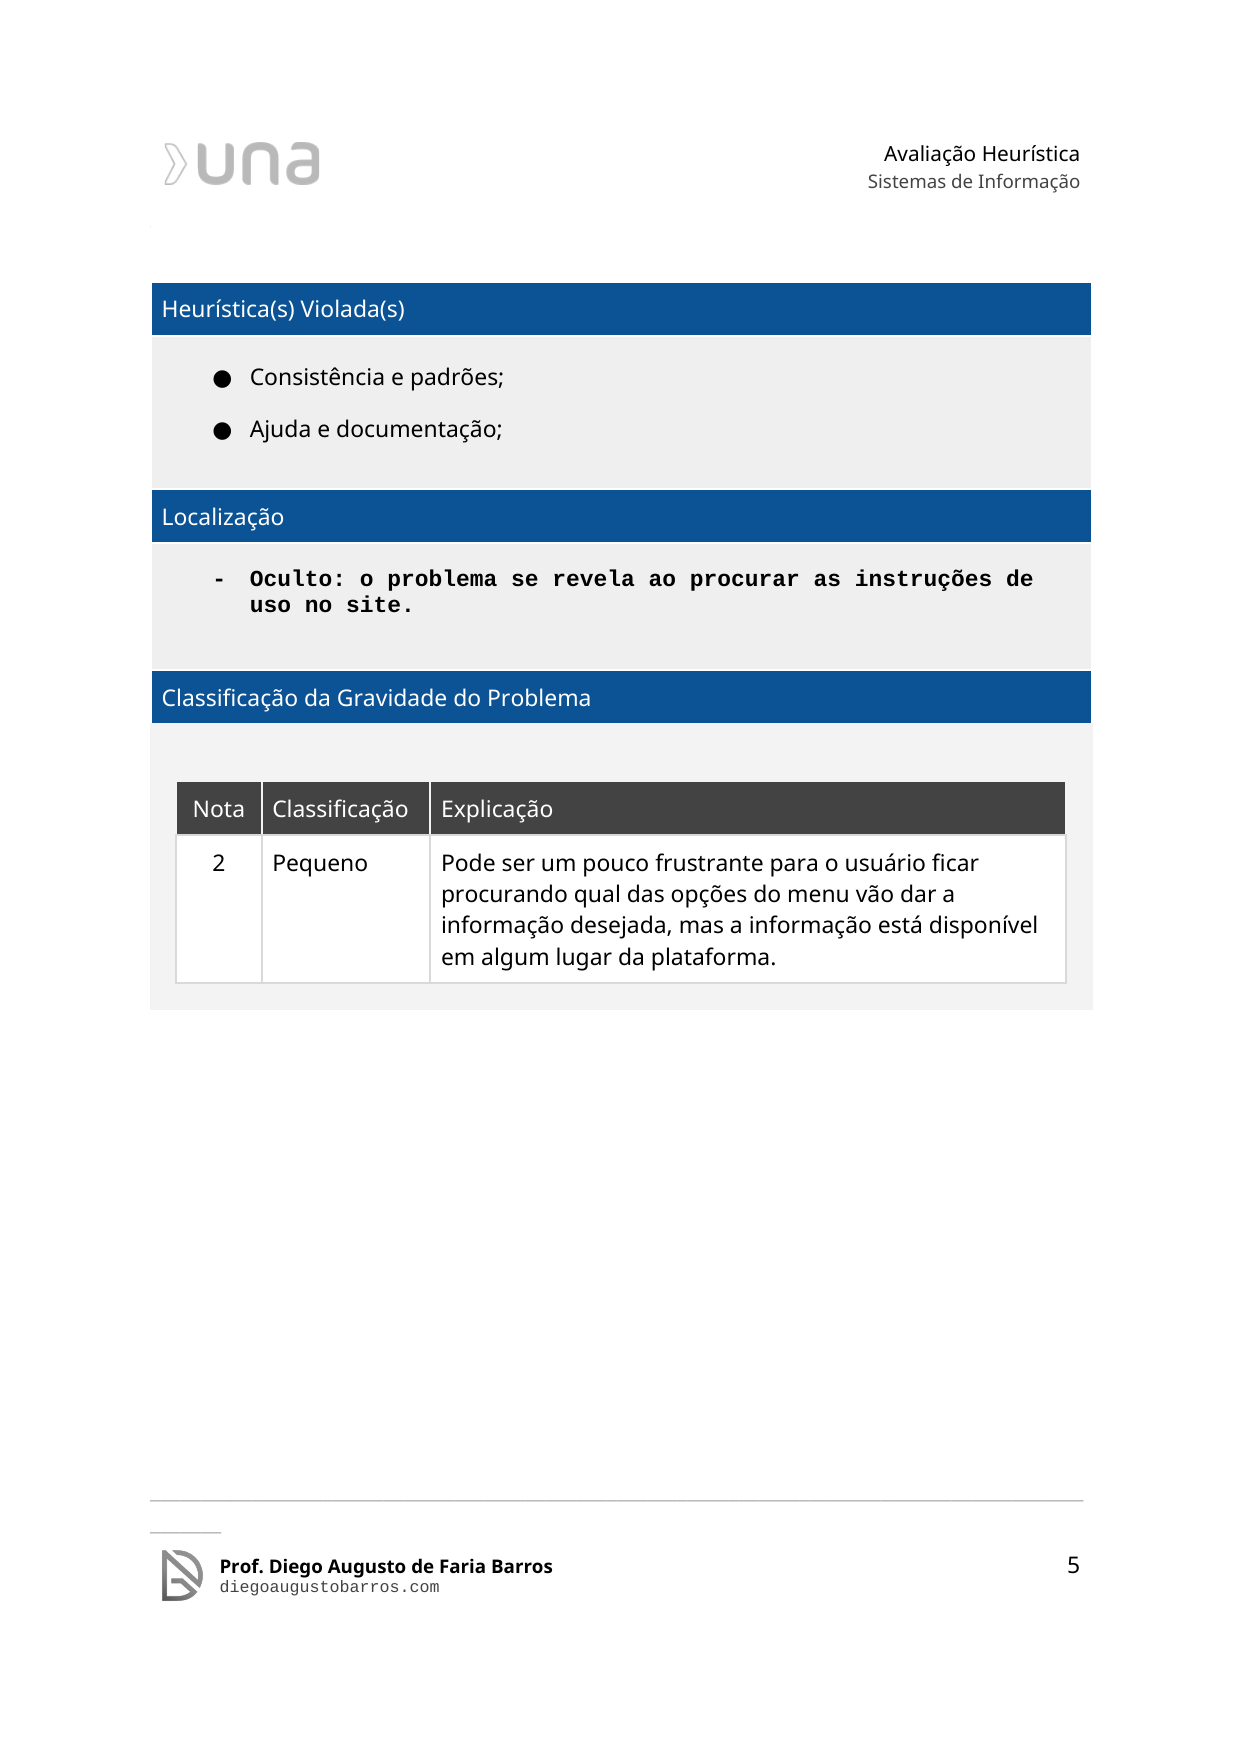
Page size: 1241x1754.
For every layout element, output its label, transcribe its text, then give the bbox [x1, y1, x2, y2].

picture [161, 1549, 209, 1602]
table_cell [152, 725, 1091, 1008]
table_cell Classificação da Gravidade do Problema [152, 671, 1091, 723]
table_cell Heurística(s) Violada(s) [152, 283, 1091, 335]
table_cell Localização [152, 490, 1091, 542]
table_cell Oculto: o problema se revela ao procurar as instruções de uso no site. [152, 544, 1091, 669]
picture [164, 142, 320, 185]
table_cell Consistência e padrões; Ajuda e documentação; [152, 337, 1091, 488]
